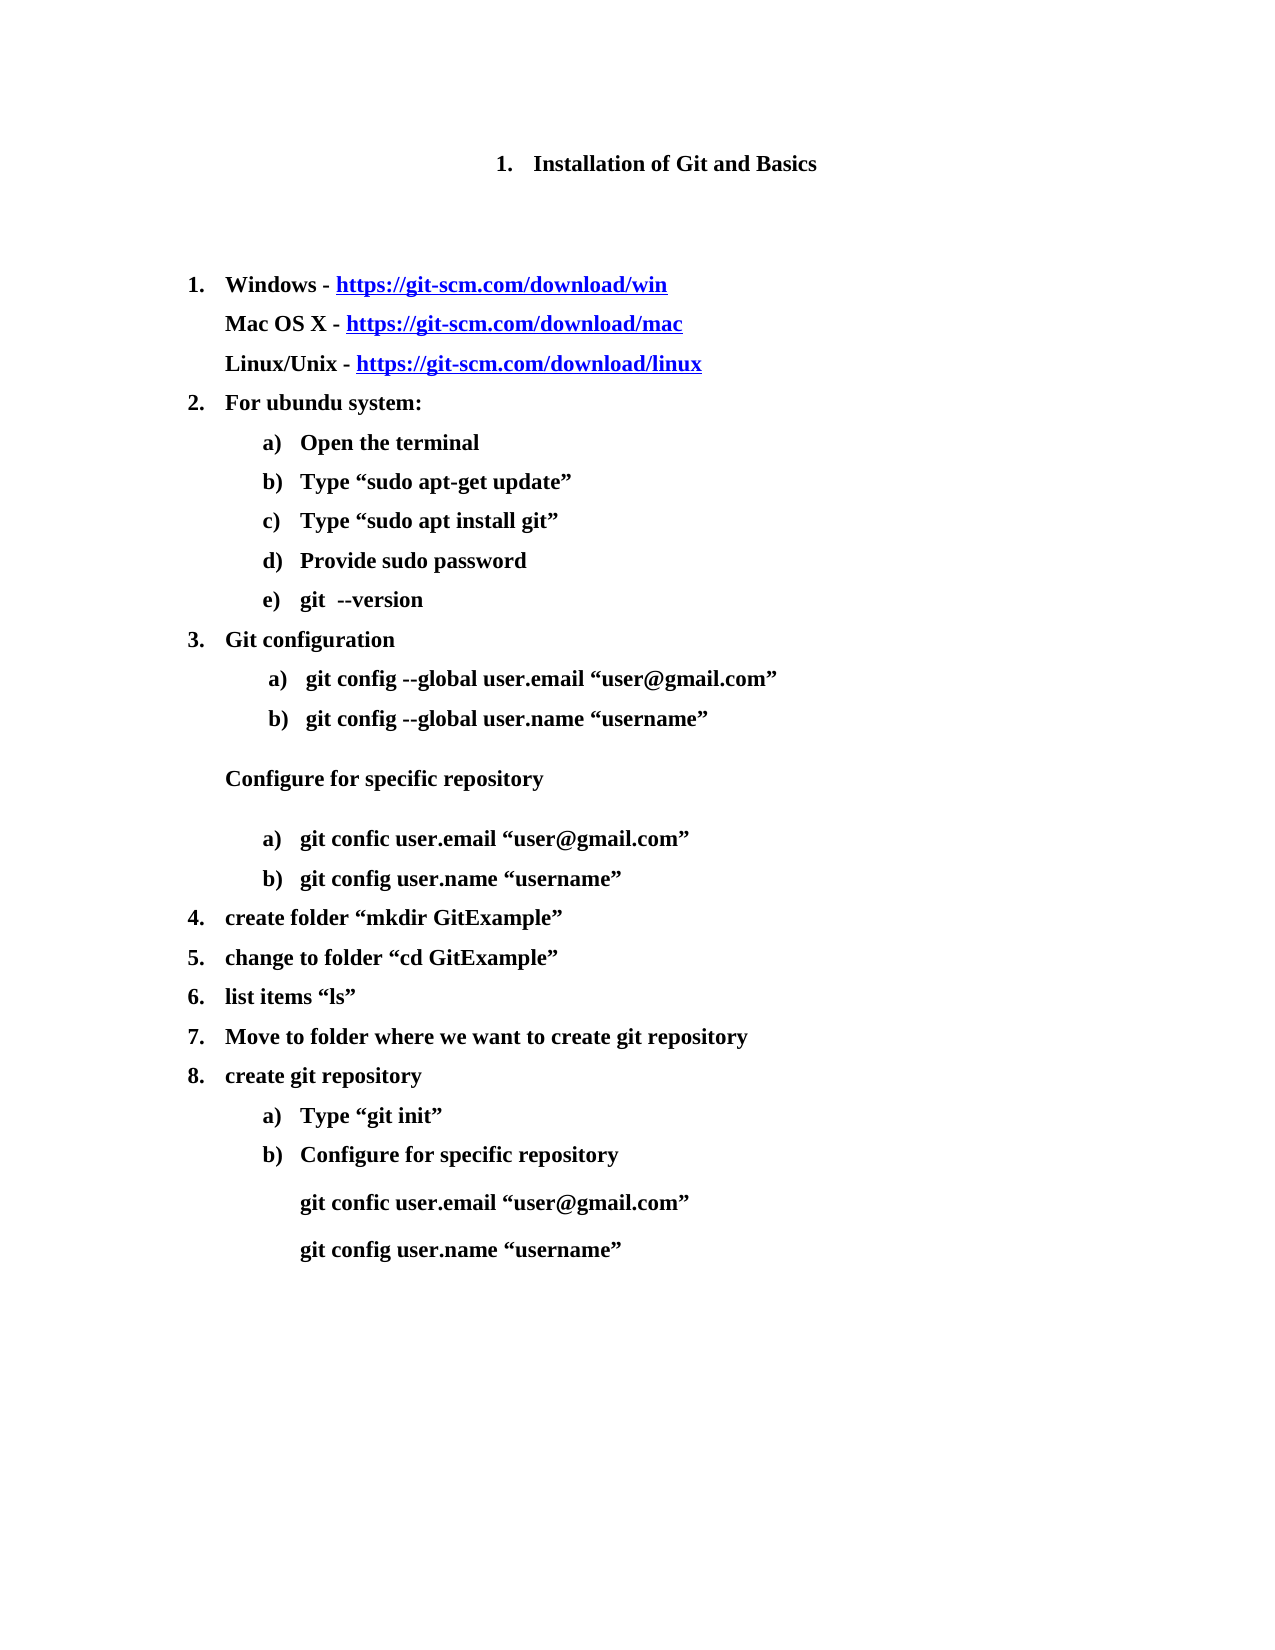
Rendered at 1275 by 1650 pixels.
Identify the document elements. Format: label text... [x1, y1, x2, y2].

list git config user.name “username” [262, 865, 1125, 891]
list create folder “mkdir GitExample” [187, 904, 1125, 931]
list create git repository [187, 1062, 1125, 1089]
list Move to folder where we want to create git repository [187, 1023, 1125, 1049]
list Open the terminal [262, 428, 1125, 455]
list git config --global user.email “user@gmail.com” [268, 665, 1125, 692]
list Provide sudo password [262, 547, 1125, 573]
list For ubundu system: [187, 389, 1125, 415]
list git --version [262, 586, 1125, 613]
list list items “ls” [187, 983, 1125, 1010]
list Linux/Unix - https://git-scm.com/download/linux [225, 349, 1125, 376]
list Type “sudo apt install git” [262, 507, 1125, 534]
text git confic user.email “user@gmail.com” [300, 1188, 1125, 1215]
list Configure for specific repository [262, 1141, 1125, 1168]
list change to folder “cd GitExample” [187, 944, 1125, 970]
list Mac OS X - https://git-scm.com/download/mac [225, 310, 1125, 336]
list Installation of Git and Basics [187, 150, 1125, 176]
text Configure for specific repository [225, 765, 1125, 792]
list Type “sudo apt-get update” [262, 468, 1125, 494]
list git confic user.email “user@gmail.com” [262, 826, 1125, 852]
list git config --global user.name “username” [268, 705, 1125, 731]
text git config user.name “username” [262, 1236, 1125, 1262]
list Git configuration [187, 626, 1125, 652]
list Type “git init” [262, 1102, 1125, 1128]
list Windows - https://git-scm.com/download/win [187, 271, 1125, 297]
